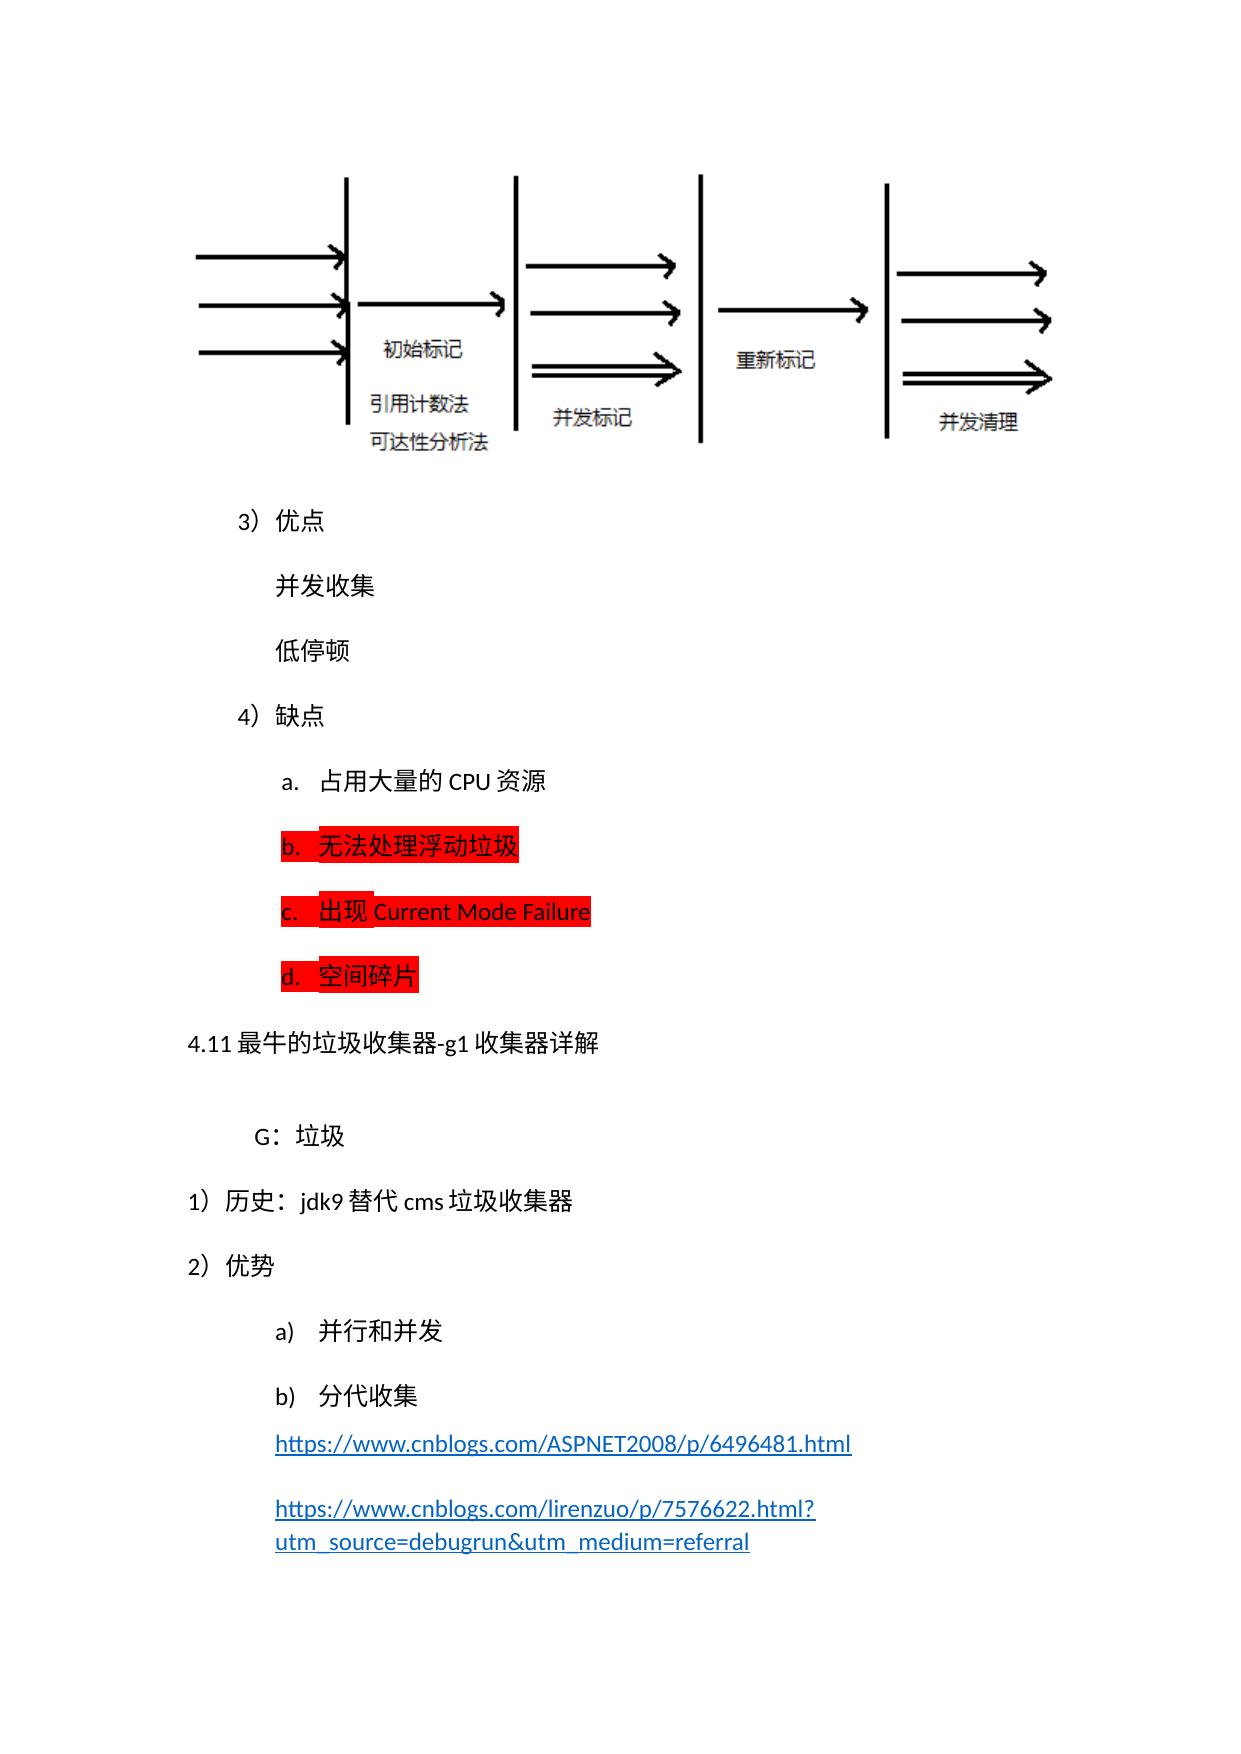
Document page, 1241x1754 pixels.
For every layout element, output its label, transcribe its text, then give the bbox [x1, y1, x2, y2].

picture [187, 162, 1053, 460]
list 出现Current Mode Failure [231, 877, 1053, 942]
list 并发收集 [187, 552, 1053, 617]
list 占用大量的CPU资源 [231, 747, 1053, 812]
subtitle 4.11最牛的垃圾收集器-g1收集器详解 [187, 1009, 1053, 1074]
list 优点 [187, 487, 1053, 552]
list 空间碎片 [231, 942, 1053, 1007]
text G：垃圾 [187, 1102, 1053, 1167]
list https://www.cnblogs.com/ASPNET2008/p/6496481.html [275, 1427, 1053, 1460]
list 分代收集 [275, 1362, 1053, 1427]
list 历史：jdk9替代cms垃圾收集器 [187, 1167, 1053, 1232]
list 优势 [187, 1232, 1053, 1297]
list 并行和并发 [275, 1297, 1053, 1362]
list 无法处理浮动垃圾 [231, 812, 1053, 877]
list 低停顿 [187, 617, 1053, 682]
list https://www.cnblogs.com/lirenzuo/p/7576622.html?utm_source=debugrun&utm_medium=referral [275, 1492, 1053, 1557]
list 缺点 [187, 682, 1053, 747]
